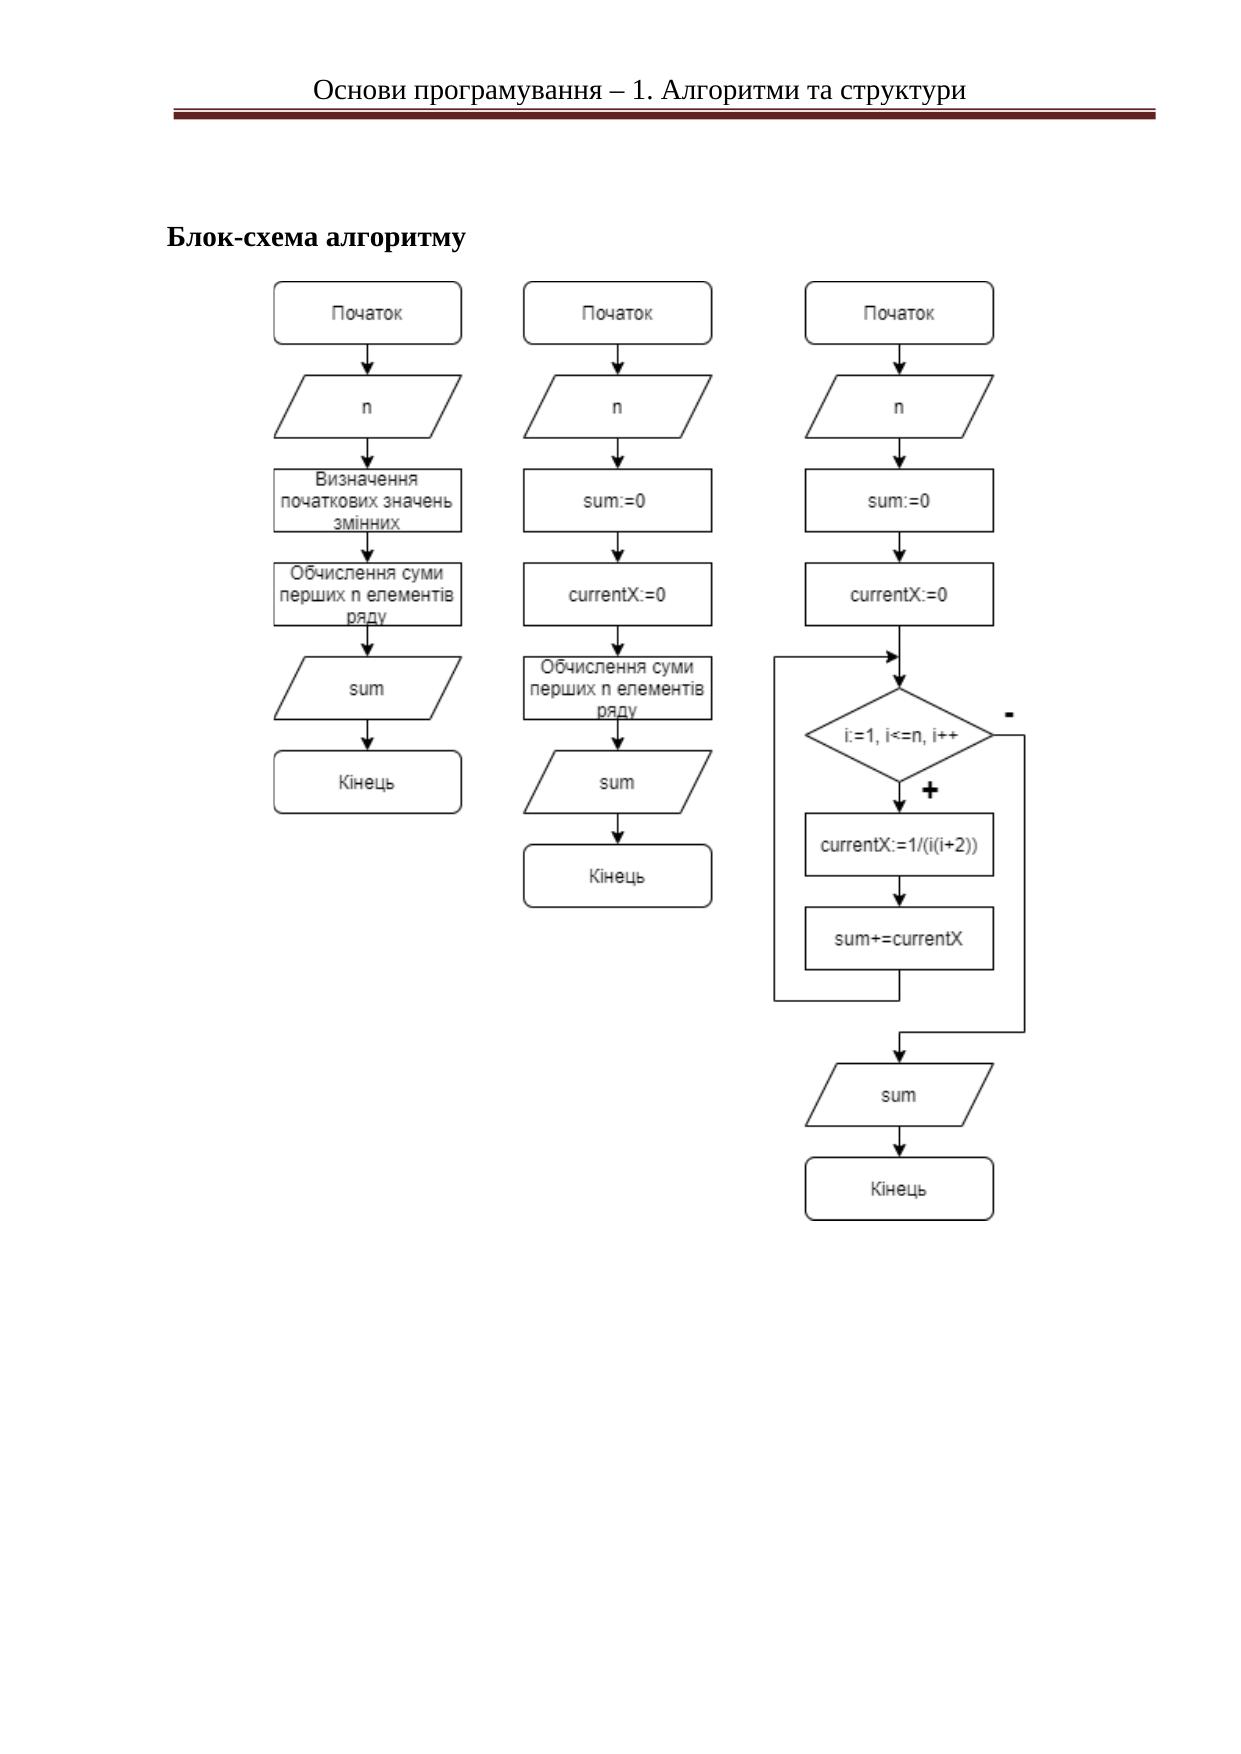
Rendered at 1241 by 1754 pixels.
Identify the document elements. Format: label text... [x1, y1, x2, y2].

text Блок-схема алгоритму [167, 219, 1163, 253]
picture [273, 281, 1057, 1221]
